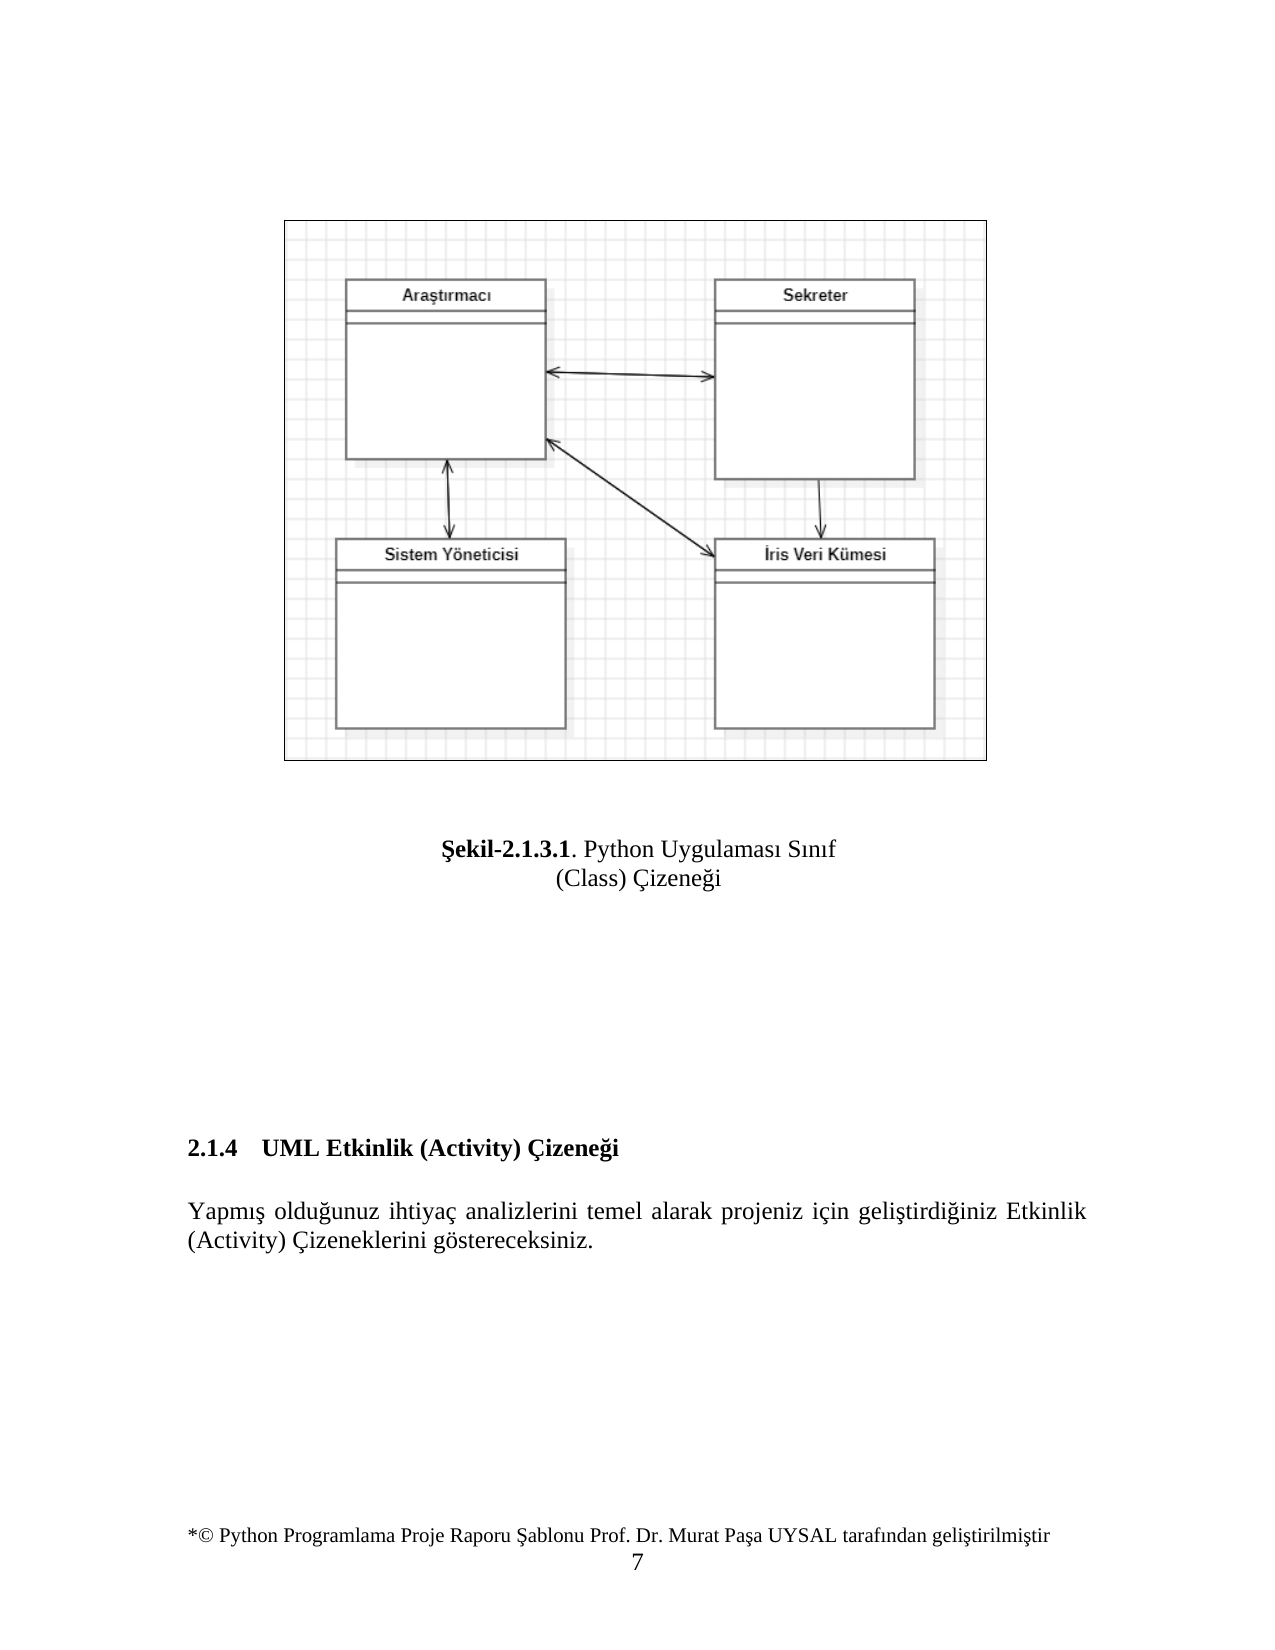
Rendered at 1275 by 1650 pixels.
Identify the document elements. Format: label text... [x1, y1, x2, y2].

text Yapmış olduğunuz ihtiyaç analizlerini temel alarak projeniz için geliştirdiğiniz Etkinlik (Activity) Çizeneklerini göstereceksiniz. [187, 1196, 1087, 1253]
subtitle UML Etkinlik (Activity) Çizeneği [187, 1136, 1087, 1161]
picture [285, 221, 986, 760]
